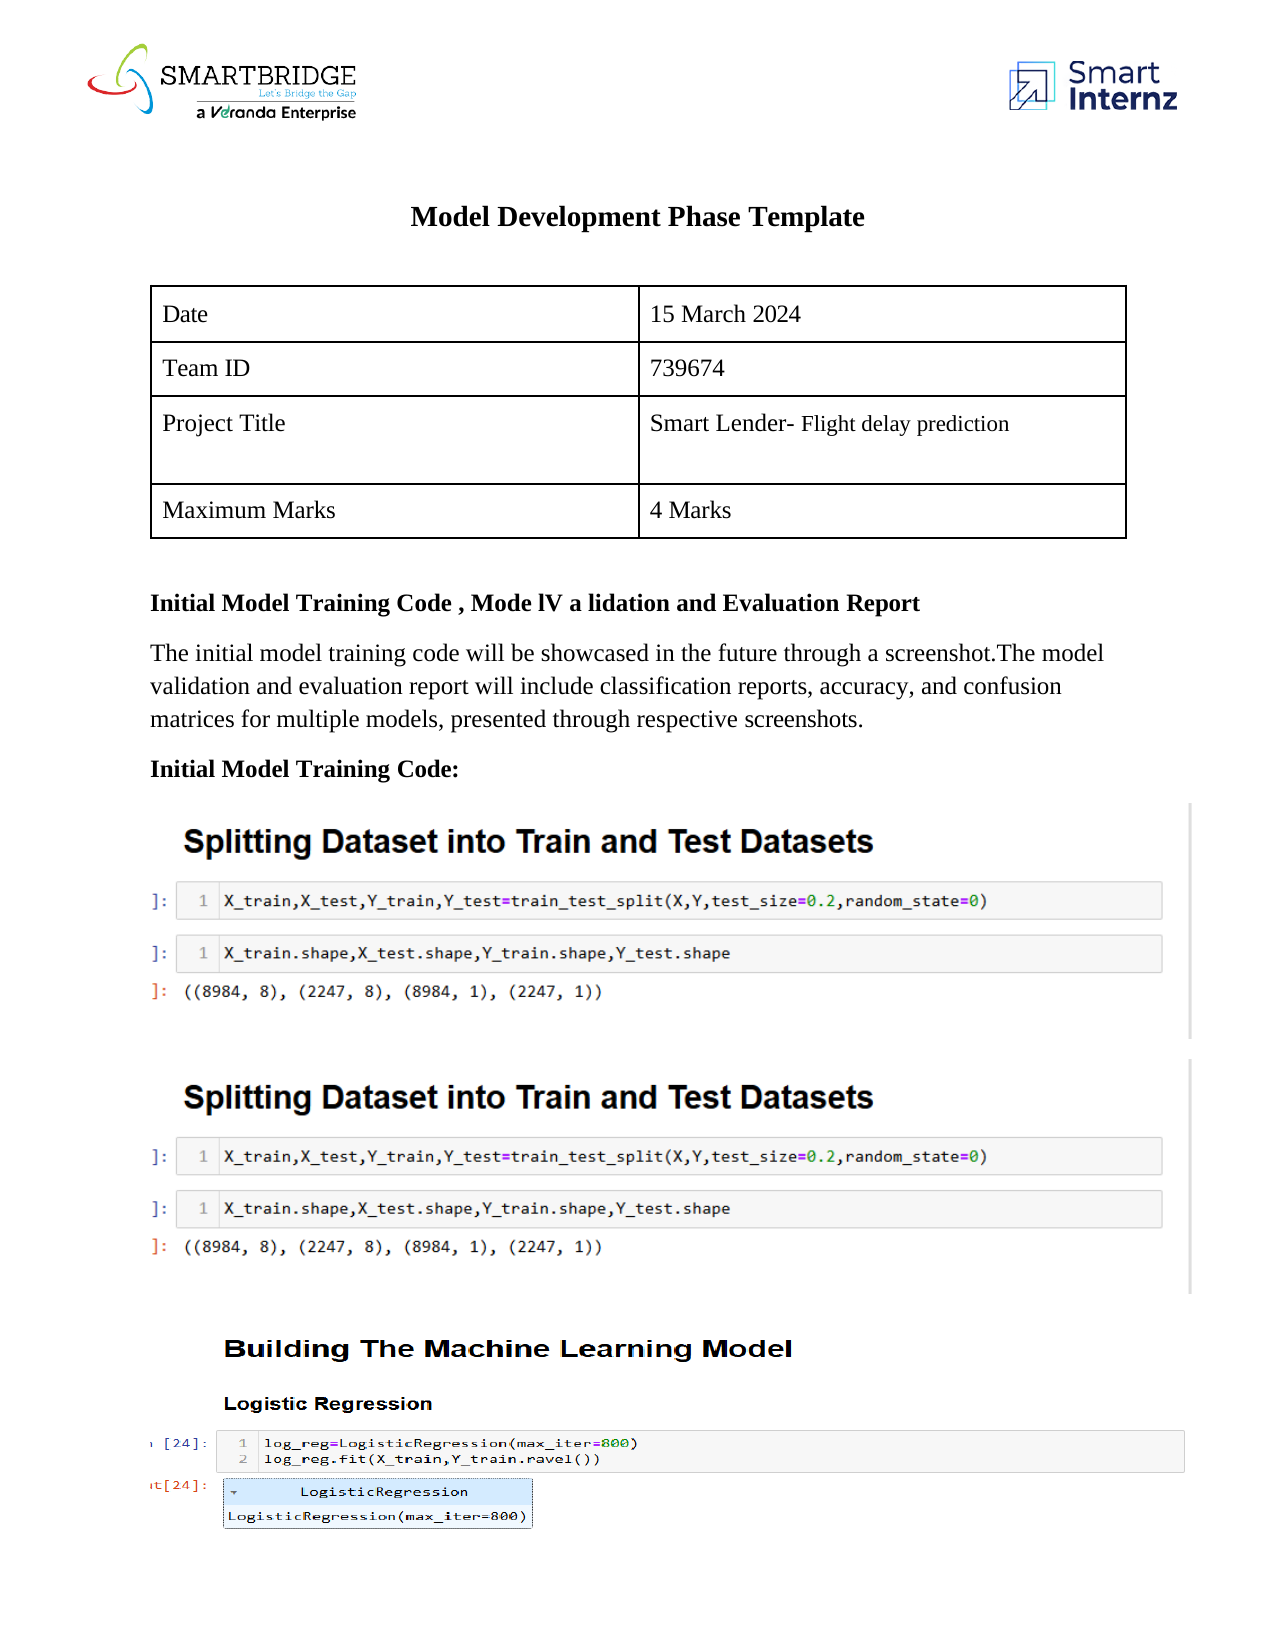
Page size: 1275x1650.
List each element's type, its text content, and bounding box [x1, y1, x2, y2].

text matrices for multiple models, presented through respective screenshots. [150, 704, 1167, 733]
title Model Development Phase Template [125, 199, 1150, 232]
table_header Date [152, 287, 638, 341]
table_header 15 March 2024 [640, 287, 1125, 341]
picture [1004, 61, 1182, 110]
picture [73, 20, 371, 143]
table_cell 739674 [640, 343, 1125, 395]
table_cell Smart Lender- Flight delay prediction [640, 397, 1125, 482]
picture [150, 1059, 1192, 1294]
picture [150, 803, 1192, 1039]
picture [150, 1314, 1190, 1552]
text Initial Model Training Code: [150, 754, 1167, 783]
text The initial model training code will be showcased in the future through a screenshot.The model validation and evaluation report will include classification reports, accuracy, and confusion [150, 638, 1167, 700]
table_cell Project Title [152, 397, 638, 482]
text Initial Model Training Code , Mode lV a lidation and Evaluation Report [150, 588, 1167, 617]
table_cell Maximum Marks [152, 485, 638, 537]
table_cell Team ID [152, 343, 638, 395]
table_cell 4 Marks [640, 485, 1125, 537]
